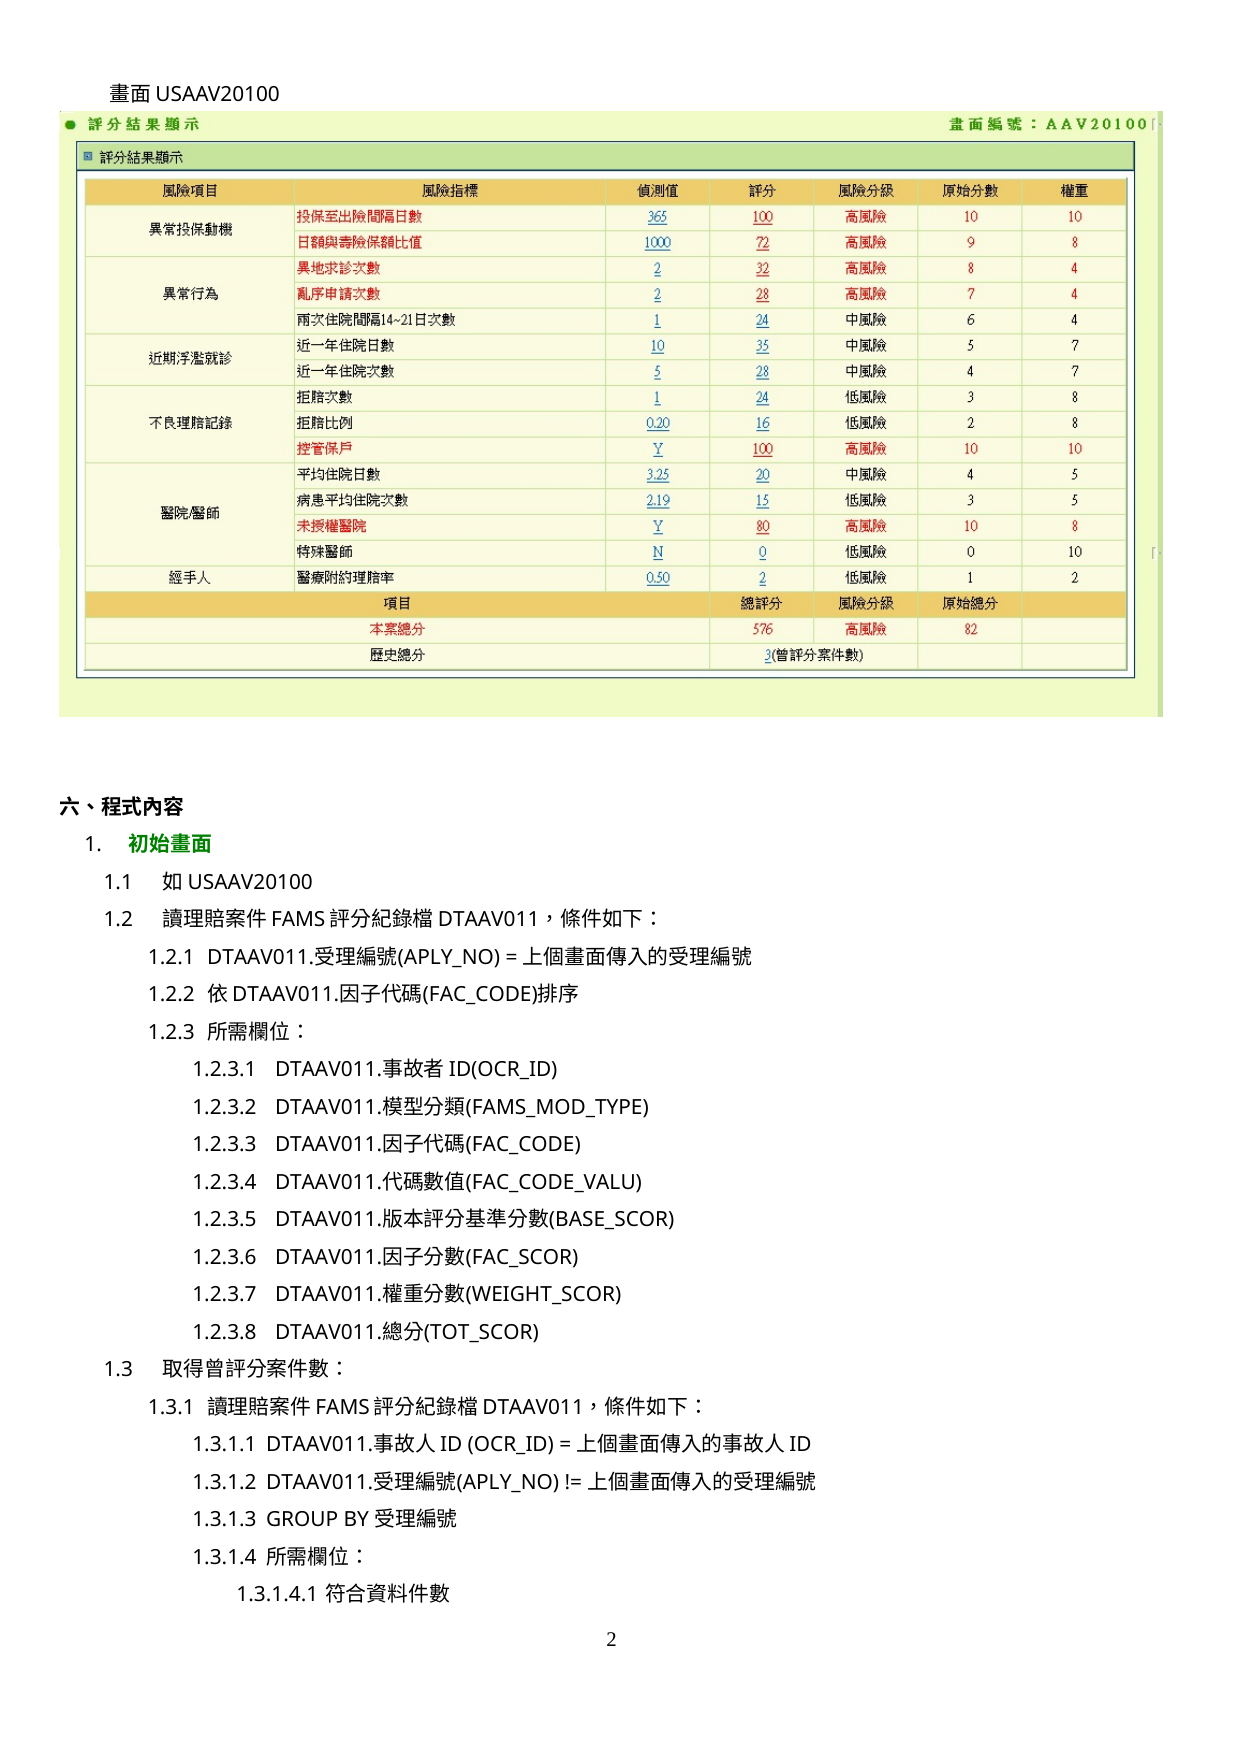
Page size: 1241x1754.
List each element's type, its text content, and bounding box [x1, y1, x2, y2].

list 符合資料件數 [236, 1574, 1163, 1612]
list DTAAV011.事故者ID(OCR_ID) [192, 1049, 1163, 1087]
list 取得曾評分案件數： [103, 1349, 1163, 1387]
list DTAAV011.因子代碼(FAC_CODE) [192, 1124, 1163, 1162]
list DTAAV011.模型分類(FAMS_MOD_TYPE) [192, 1087, 1163, 1124]
list 初始畫面 [84, 824, 1163, 862]
list DTAAV011.受理編號(APLY_NO) = 上個畫面傳入的受理編號 [148, 937, 1163, 974]
list GROUP BY 受理編號 [192, 1499, 1163, 1537]
list DTAAV011.代碼數值(FAC_CODE_VALU) [192, 1162, 1163, 1199]
list DTAAV011.事故人ID (OCR_ID) = 上個畫面傳入的事故人ID [192, 1424, 1163, 1462]
picture [59, 111, 1163, 717]
list DTAAV011.總分(TOT_SCOR) [192, 1312, 1163, 1349]
list 依DTAAV011.因子代碼(FAC_CODE)排序 [148, 974, 1163, 1012]
text 六、程式內容 [59, 787, 1163, 824]
list DTAAV011.版本評分基準分數(BASE_SCOR) [192, 1199, 1163, 1237]
list 所需欄位： [148, 1012, 1163, 1049]
text 畫面USAAV20100 [109, 74, 1163, 111]
list DTAAV011.受理編號(APLY_NO) != 上個畫面傳入的受理編號 [192, 1462, 1163, 1499]
list DTAAV011.因子分數(FAC_SCOR) [192, 1237, 1163, 1274]
list 所需欄位： [192, 1537, 1163, 1574]
list 讀理賠案件FAMS評分紀錄檔DTAAV011，條件如下： [148, 1387, 1163, 1424]
list 如USAAV20100 [103, 862, 1163, 899]
list DTAAV011.權重分數(WEIGHT_SCOR) [192, 1274, 1163, 1312]
list 讀理賠案件FAMS評分紀錄檔DTAAV011，條件如下： [103, 899, 1163, 937]
